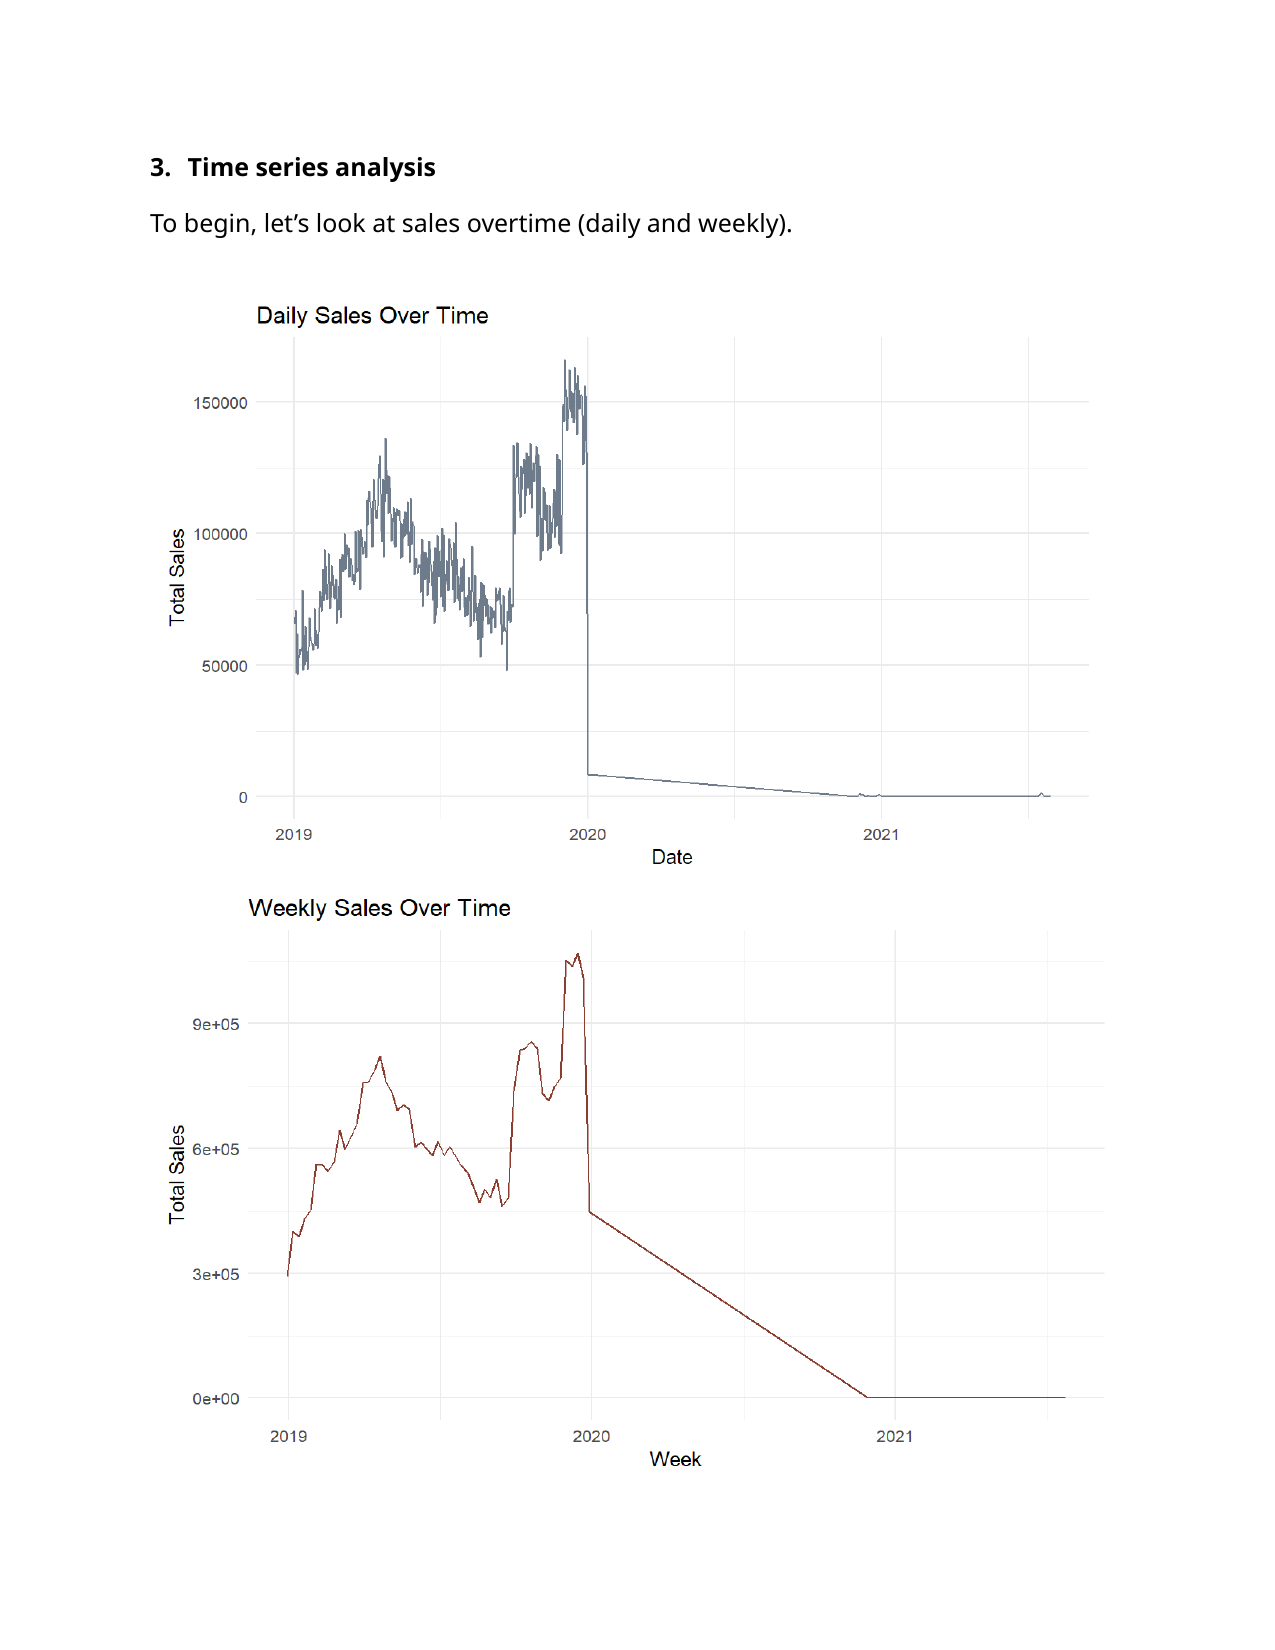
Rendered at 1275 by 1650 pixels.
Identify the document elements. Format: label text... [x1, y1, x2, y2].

list Time series analysis [150, 150, 1125, 184]
picture [150, 893, 1125, 1473]
picture [150, 300, 1125, 872]
text To begin, let’s look at sales overtime (daily and weekly). [150, 206, 1125, 240]
